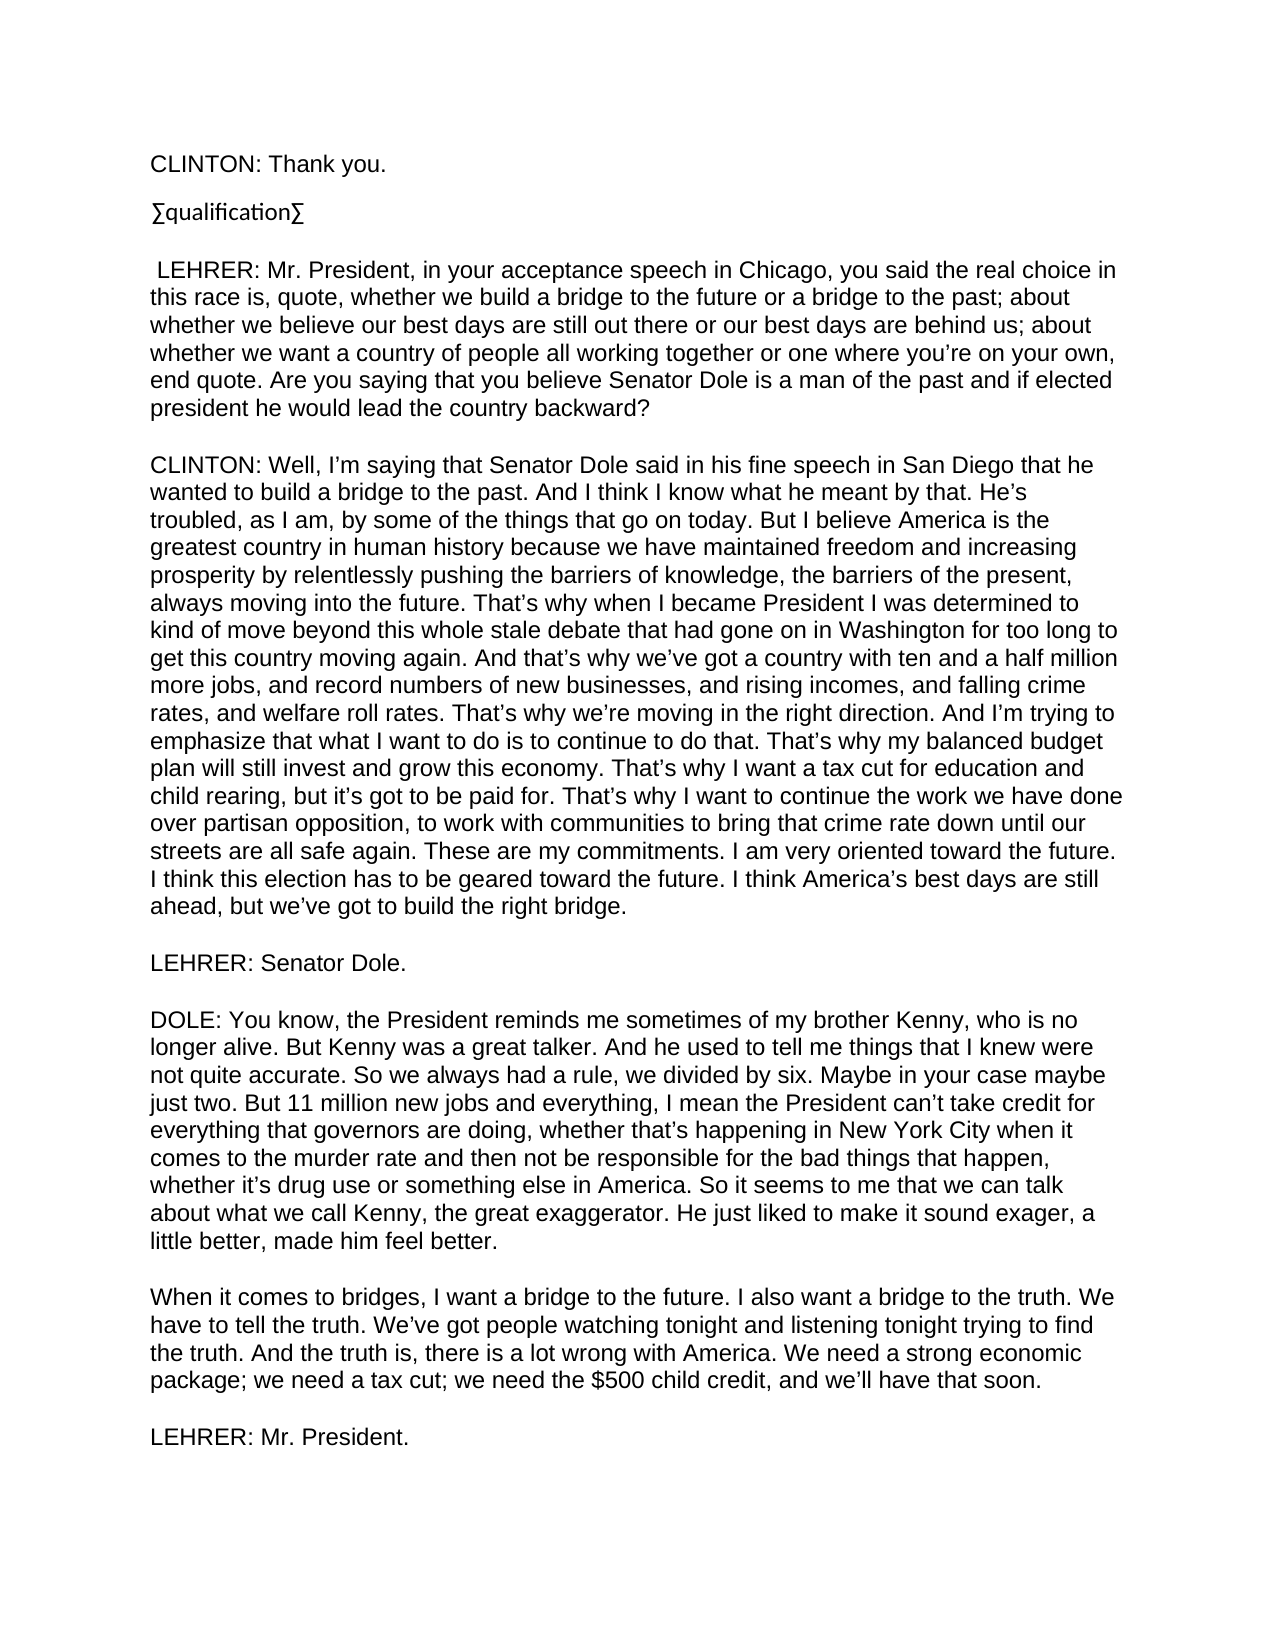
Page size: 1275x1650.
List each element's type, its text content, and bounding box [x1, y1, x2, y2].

text DOLE: You know, the President reminds me sometimes of my brother Kenny, who is no longer alive. But Kenny was a great talker. And he used to tell me things that I knew were not quite accurate. So we always had a rule, we divided by six. Maybe in your case maybe just two. But 11 million new jobs and everything, I mean the President can’t take credit for everything that governors are doing, whether that’s happening in New York City when it comes to the murder rate and then not be responsible for the bad things that happen, whether it’s drug use or something else in America. So it seems to me that we can talk about what we call Kenny, the great exaggerator. He just liked to make it sound exager, a little better, made him feel better. [150, 1006, 1125, 1254]
text CLINTON: Thank you. [150, 150, 1125, 178]
text CLINTON: Well, I’m saying that Senator Dole said in his fine speech in San Diego that he wanted to build a bridge to the past. And I think I know what he meant by that. He’s troubled, as I am, by some of the things that go on today. But I believe America is the greatest country in human history because we have maintained freedom and increasing prosperity by relentlessly pushing the barriers of knowledge, the barriers of the present, always moving into the future. That’s why when I became President I was determined to kind of move beyond this whole stale debate that had gone on in Washington for too long to get this country moving again. And that’s why we’ve got a country with ten and a half million more jobs, and record numbers of new businesses, and rising incomes, and falling crime rates, and welfare roll rates. That’s why we’re moving in the right direction. And I’m trying to emphasize that what I want to do is to continue to do that. That’s why my balanced budget plan will still invest and grow this economy. That’s why I want a tax cut for education and child rearing, but it’s got to be paid for. That’s why I want to continue the work we have done over partisan opposition, to work with communities to bring that crime rate down until our streets are all safe again. These are my commitments. I am very oriented toward the future. I think this election has to be geared toward the future. I think America’s best days are still ahead, but we’ve got to build the right bridge. [150, 451, 1125, 920]
text LEHRER: Senator Dole. [150, 949, 1125, 977]
table_header ∑qualification∑ [150, 193, 471, 227]
text When it comes to bridges, I want a bridge to the future. I also want a bridge to the truth. We have to tell the truth. We’ve got people watching tonight and listening tonight trying to find the truth. And the truth is, there is a lot wrong with America. We need a strong economic package; we need a tax cut; we need the $500 child credit, and we’ll have that soon. [150, 1283, 1125, 1394]
text LEHRER: Mr. President. [150, 1423, 1125, 1451]
text LEHRER: Mr. President, in your acceptance speech in Chicago, you said the real choice in this race is, quote, whether we build a bridge to the future or a bridge to the past; about whether we believe our best days are still out there or our best days are behind us; about whether we want a country of people all working together or one where you’re on your own, end quote. Are you saying that you believe Senator Dole is a man of the past and if elected president he would lead the country backward? [150, 256, 1125, 421]
